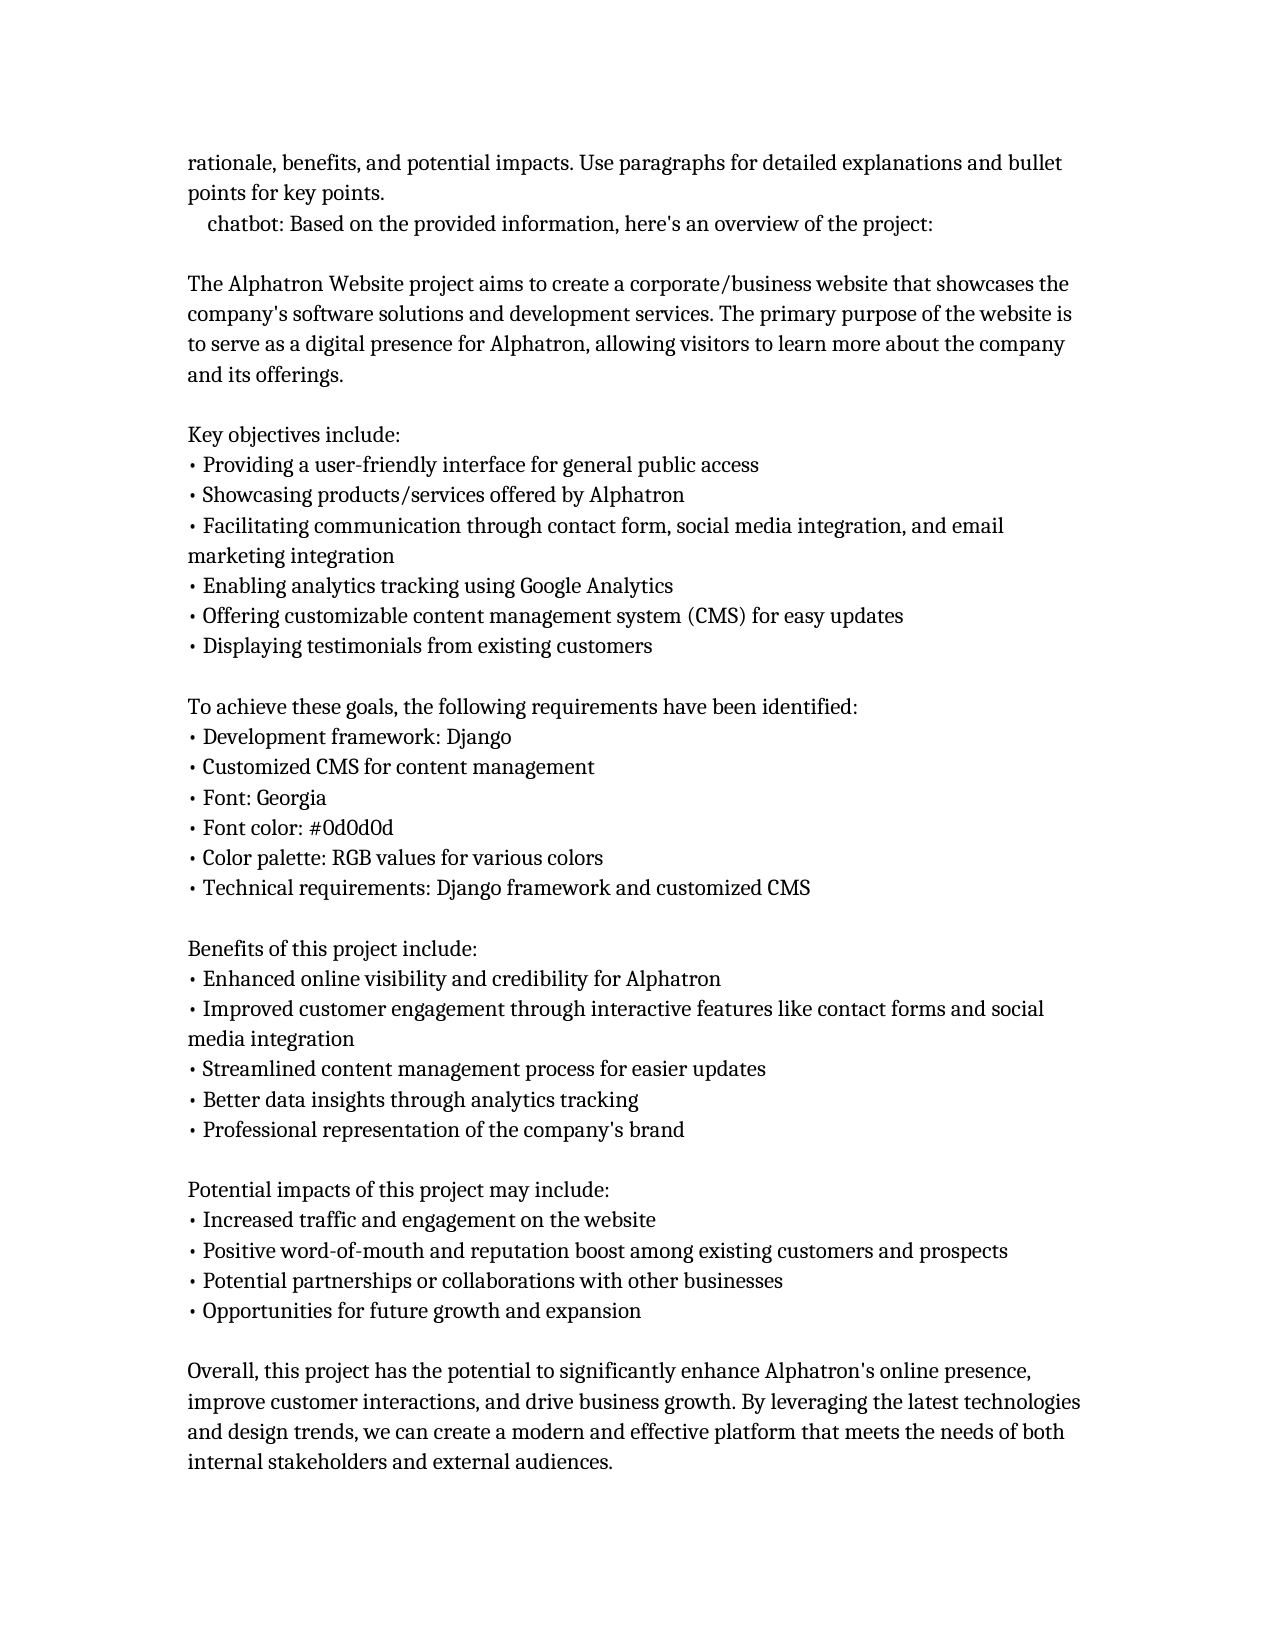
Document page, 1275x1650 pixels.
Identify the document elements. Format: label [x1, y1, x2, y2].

text [187, 150, 1087, 1475]
